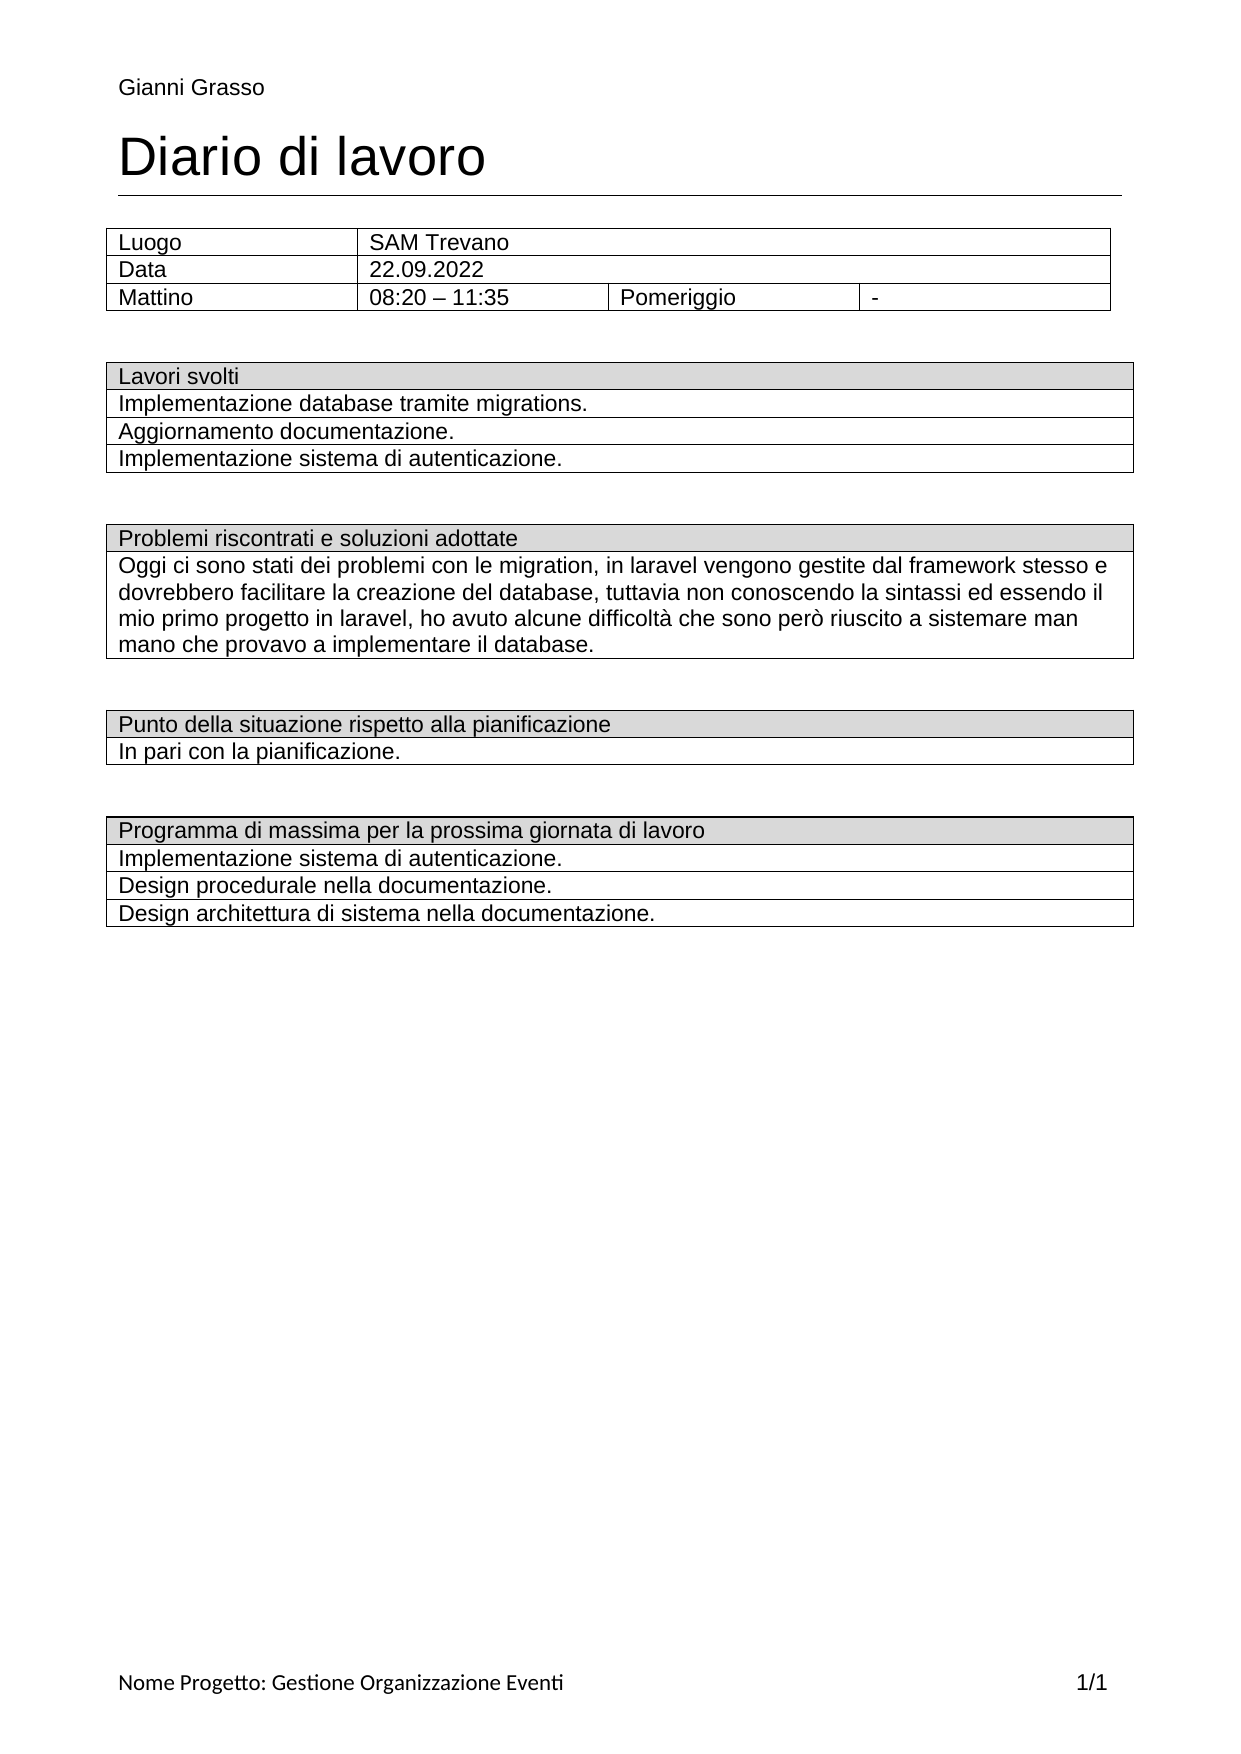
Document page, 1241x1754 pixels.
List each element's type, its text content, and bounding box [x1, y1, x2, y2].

table_header Luogo [107, 229, 357, 255]
table_cell 08:20 – 11:35 [358, 284, 608, 310]
table_cell In pari con la pianificazione. [107, 738, 1133, 764]
table_cell 22.09.2022 [358, 256, 1110, 282]
table_cell Aggiornamento documentazione. [107, 418, 1133, 444]
table_cell Implementazione sistema di autenticazione. [107, 445, 1133, 472]
table_header Punto della situazione rispetto alla pianificazione [107, 711, 1133, 737]
table_header Lavori svolti [107, 363, 1133, 389]
table_cell Data [107, 256, 357, 282]
table_cell Design procedurale nella documentazione. [107, 872, 1133, 899]
table_cell Implementazione sistema di autenticazione. [107, 845, 1133, 871]
table_cell Pomeriggio [609, 284, 859, 310]
table_header Problemi riscontrati e soluzioni adottate [107, 525, 1133, 551]
table_cell Oggi ci sono stati dei problemi con le migration, in laravel vengono gestite dal framework stesso e dovrebbero facilitare la creazione del database, tuttavia non conoscendo la sintassi ed essendo il mio primo progetto in laravel, ho avuto alcune difficoltà che sono però riuscito a sistemare man mano che provavo a implementare il database. [107, 552, 1133, 657]
table_cell Mattino [107, 284, 357, 310]
table_cell Design architettura di sistema nella documentazione. [107, 900, 1133, 926]
table_header Programma di massima per la prossima giornata di lavoro [107, 818, 1133, 844]
title Diario di lavoro [118, 125, 1122, 195]
table_cell - [860, 284, 1110, 310]
table_cell Implementazione database tramite migrations. [107, 390, 1133, 417]
table_header SAM Trevano [358, 229, 1110, 255]
